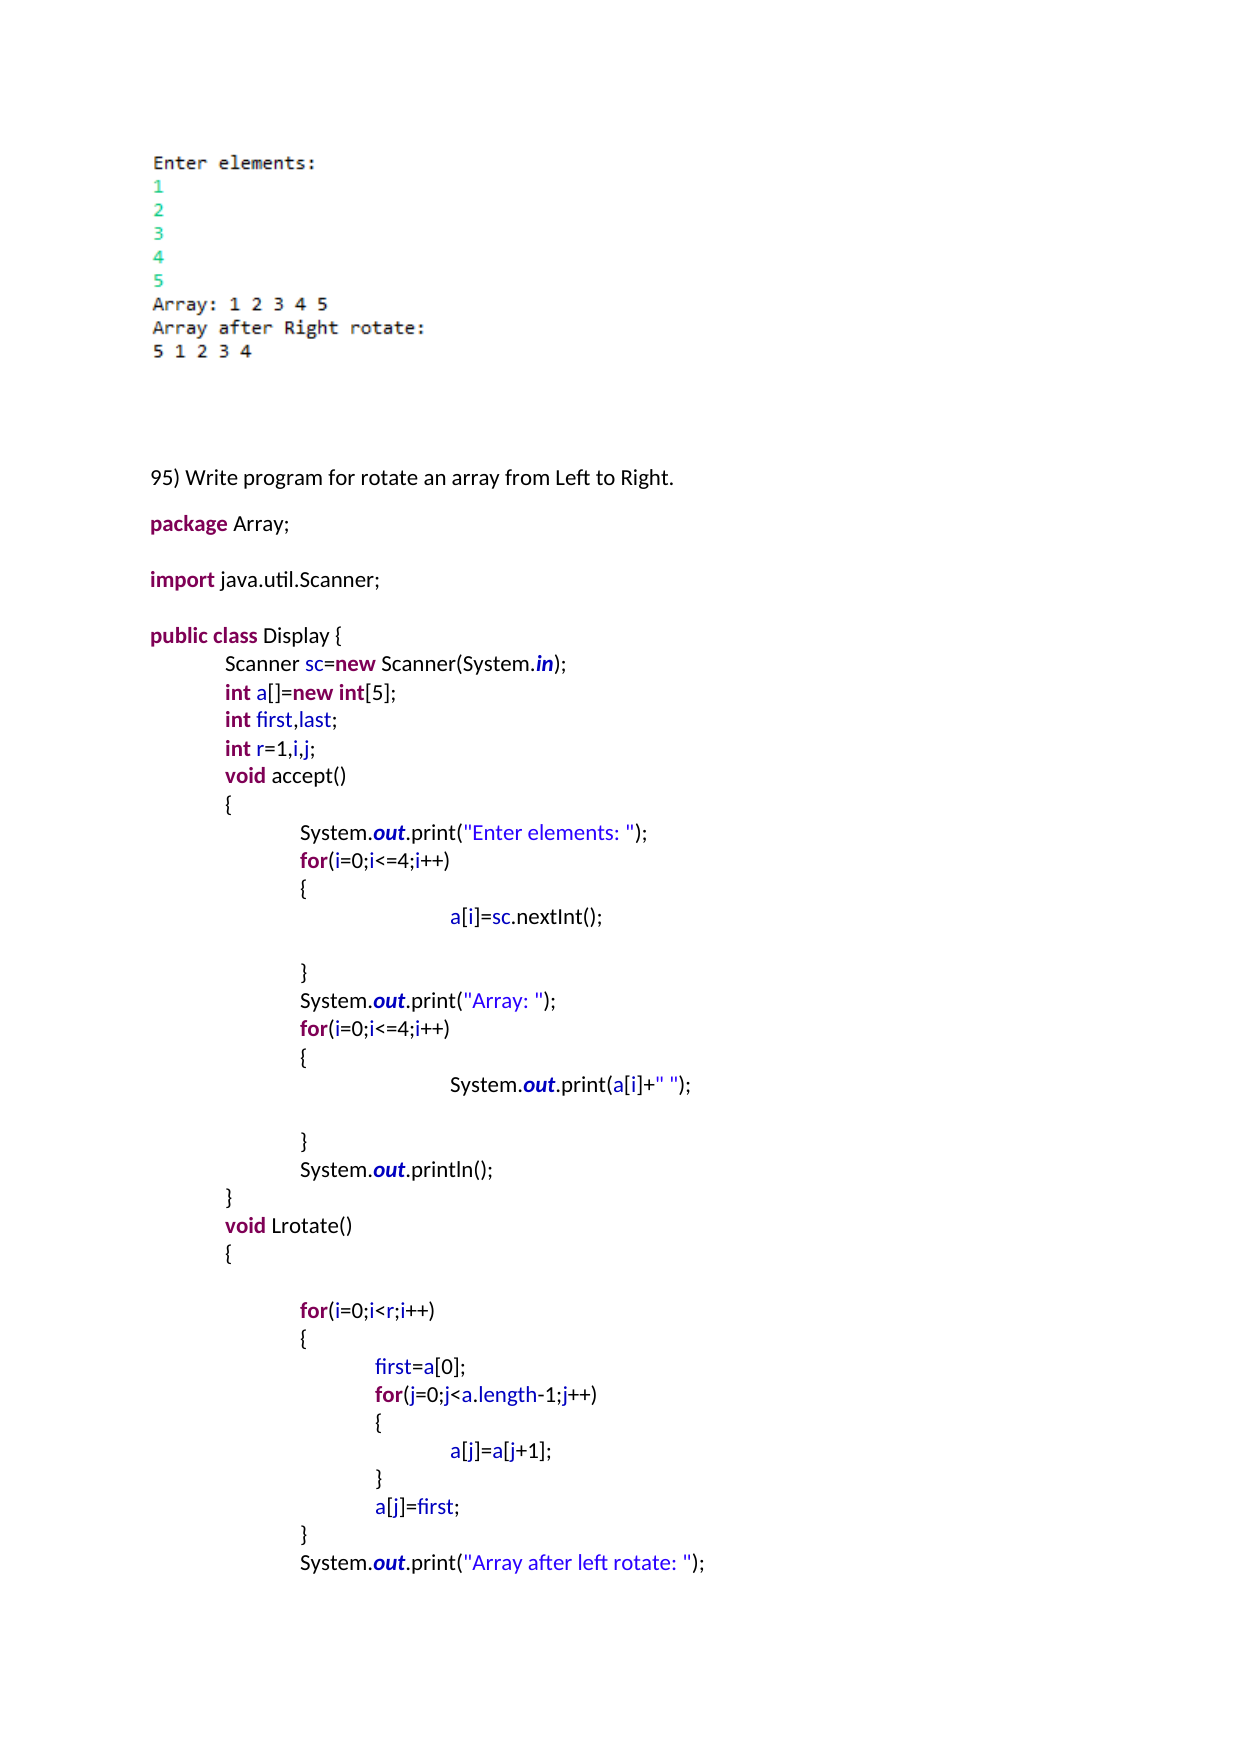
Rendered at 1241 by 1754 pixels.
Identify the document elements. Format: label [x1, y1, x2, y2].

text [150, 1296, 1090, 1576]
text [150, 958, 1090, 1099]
picture [150, 150, 461, 397]
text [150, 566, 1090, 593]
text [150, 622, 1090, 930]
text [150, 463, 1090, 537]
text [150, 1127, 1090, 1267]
